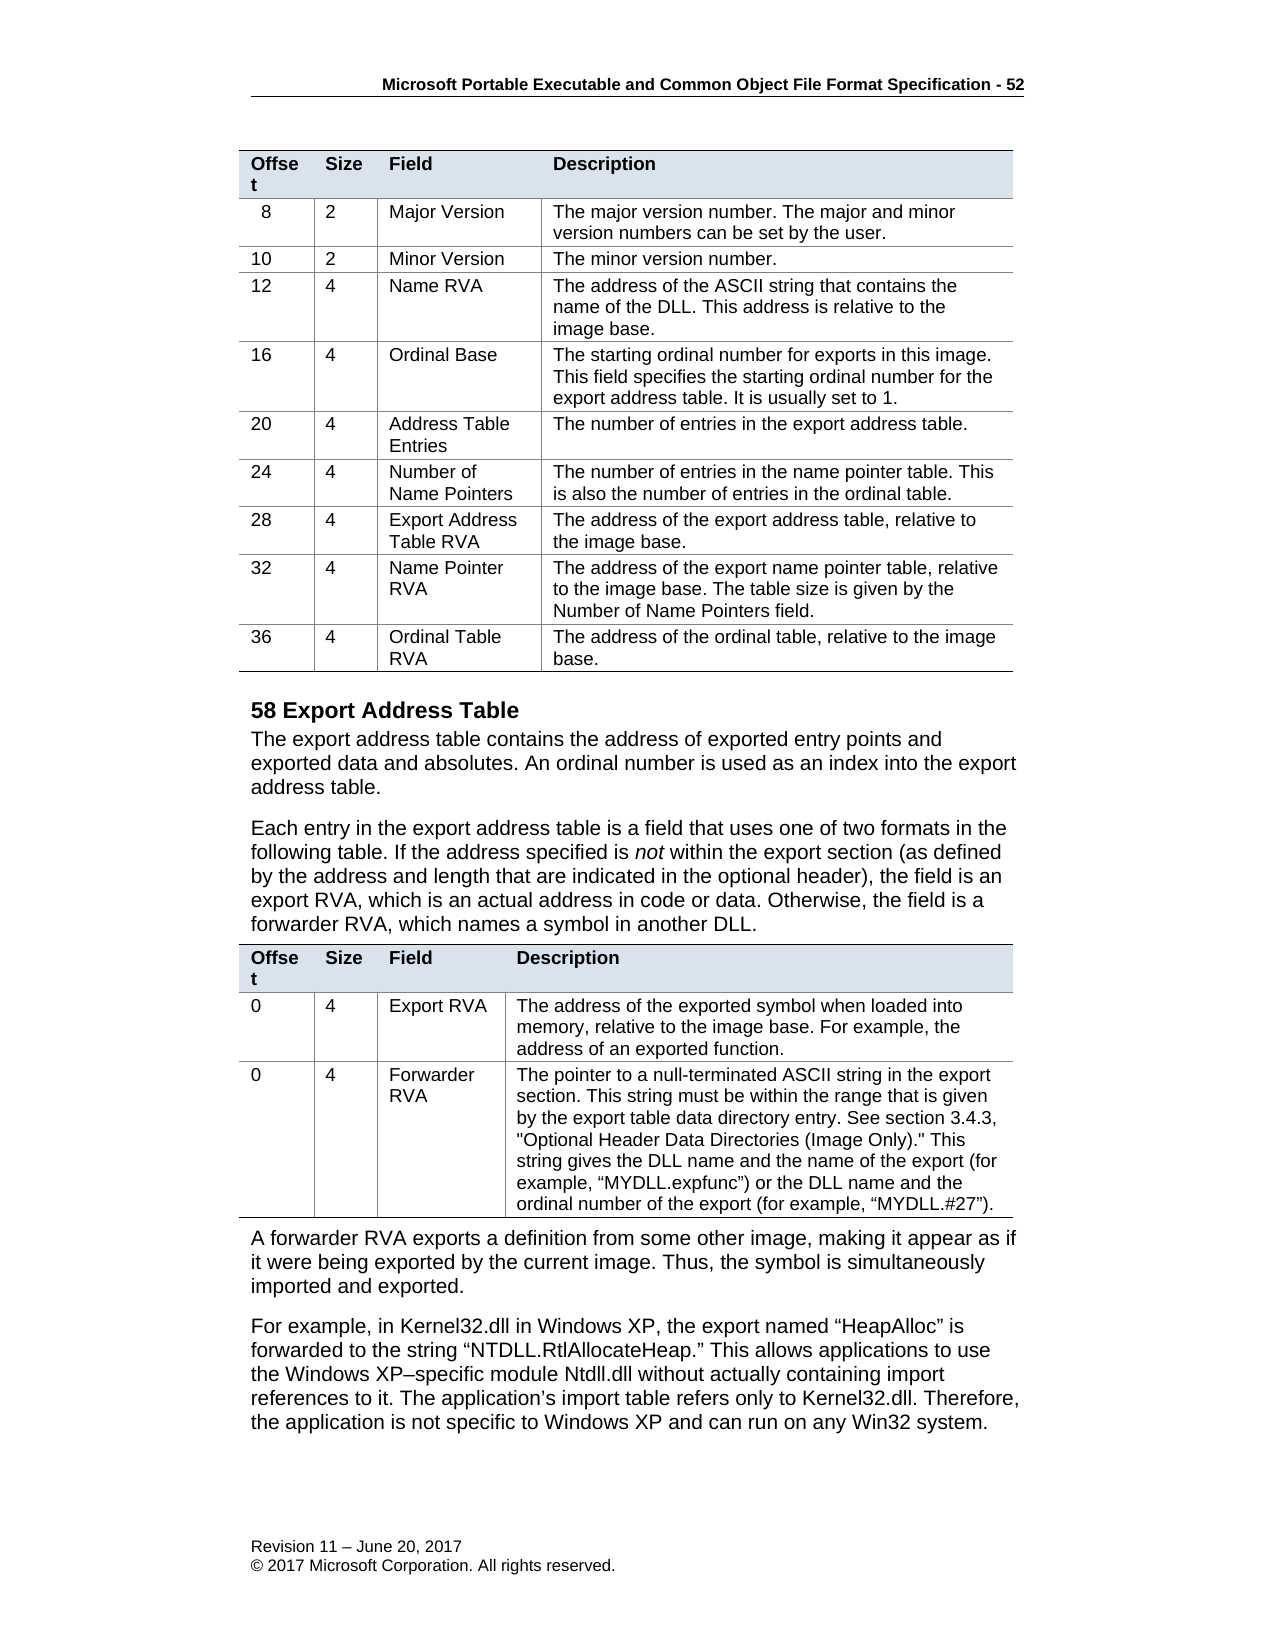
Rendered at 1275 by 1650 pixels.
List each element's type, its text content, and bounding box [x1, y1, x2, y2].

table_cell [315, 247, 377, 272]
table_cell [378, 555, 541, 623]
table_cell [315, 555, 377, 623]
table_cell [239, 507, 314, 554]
text The export address table contains the address of exported entry points and exported data and absolutes. An ordinal number is used as an index into the export address table. [251, 727, 1024, 799]
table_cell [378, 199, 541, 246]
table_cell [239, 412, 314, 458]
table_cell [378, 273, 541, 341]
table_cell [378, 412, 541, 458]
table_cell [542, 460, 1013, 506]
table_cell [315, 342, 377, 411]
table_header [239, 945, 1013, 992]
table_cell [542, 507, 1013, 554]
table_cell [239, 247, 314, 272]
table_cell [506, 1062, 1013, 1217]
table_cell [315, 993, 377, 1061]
subtitle Export Address Table [251, 697, 1024, 723]
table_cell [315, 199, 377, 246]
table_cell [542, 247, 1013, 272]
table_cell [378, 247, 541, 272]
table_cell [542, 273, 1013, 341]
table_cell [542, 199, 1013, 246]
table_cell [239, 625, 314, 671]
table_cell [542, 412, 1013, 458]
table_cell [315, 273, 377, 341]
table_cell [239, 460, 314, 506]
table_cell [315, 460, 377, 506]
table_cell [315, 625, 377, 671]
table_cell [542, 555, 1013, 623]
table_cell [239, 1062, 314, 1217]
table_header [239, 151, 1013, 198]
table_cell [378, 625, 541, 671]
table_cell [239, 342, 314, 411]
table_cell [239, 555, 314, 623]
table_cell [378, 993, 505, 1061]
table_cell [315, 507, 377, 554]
text For example, in Kernel32.dll in Windows XP, the export named “HeapAlloc” is forwarded to the string “NTDLL.RtlAllocateHeap.” This allows applications to use the Windows XP–specific module Ntdll.dll without actually containing import references to it. The application’s import table refers only to Kernel32.dll. Therefore, the application is not specific to Windows XP and can run on any Win32 system. [251, 1314, 1024, 1434]
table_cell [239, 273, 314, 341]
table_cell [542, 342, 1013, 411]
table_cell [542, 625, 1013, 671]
text Each entry in the export address table is a field that uses one of two formats in the following table. If the address specified is not within the export section (as defined by the address and length that are indicated in the optional header), the field is an export RVA, which is an actual address in code or data. Otherwise, the field is a forwarder RVA, which names a symbol in another DLL. [251, 816, 1024, 936]
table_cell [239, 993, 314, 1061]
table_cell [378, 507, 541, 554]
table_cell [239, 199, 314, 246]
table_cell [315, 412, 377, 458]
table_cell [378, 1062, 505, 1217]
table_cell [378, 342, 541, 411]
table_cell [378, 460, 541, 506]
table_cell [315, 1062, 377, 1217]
text A forwarder RVA exports a definition from some other image, making it appear as if it were being exported by the current image. Thus, the symbol is simultaneously imported and exported. [251, 1226, 1024, 1297]
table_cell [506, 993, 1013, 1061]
